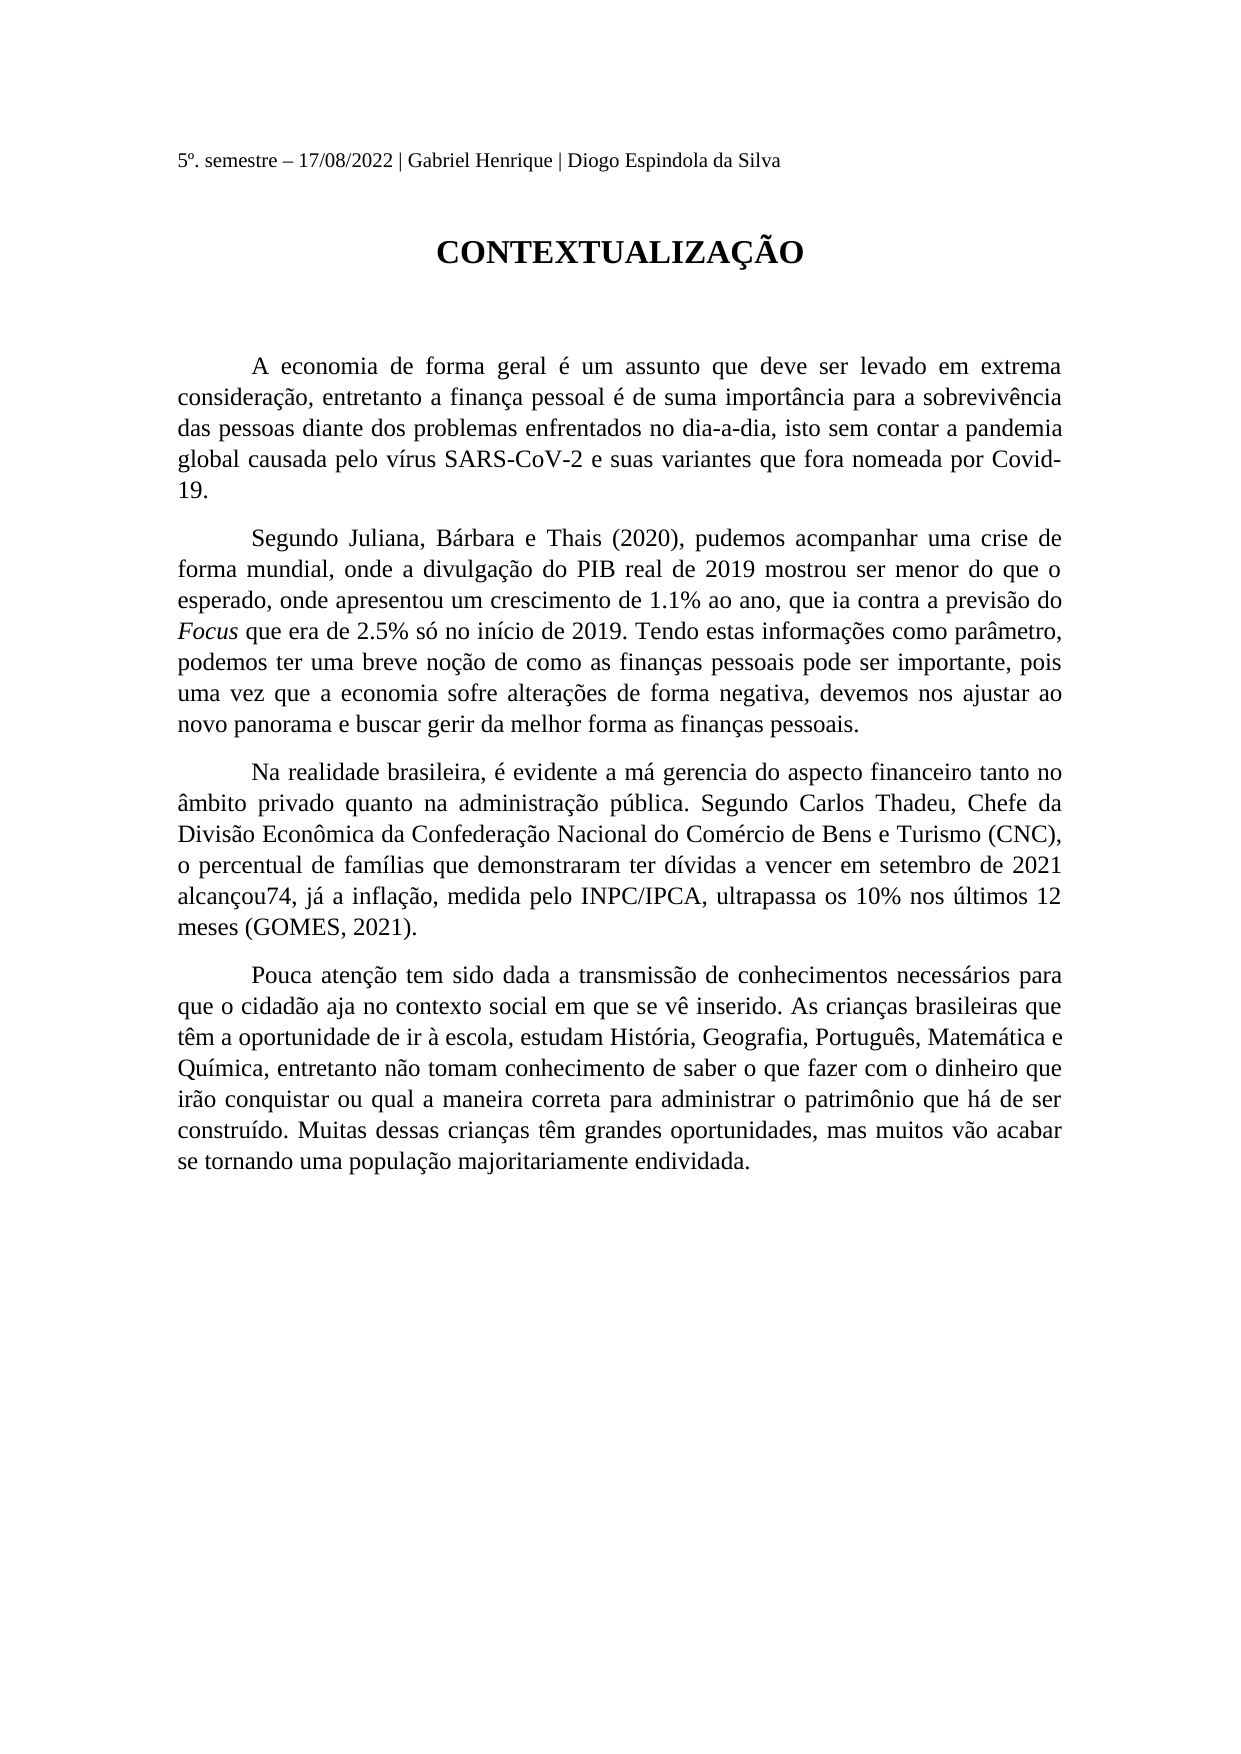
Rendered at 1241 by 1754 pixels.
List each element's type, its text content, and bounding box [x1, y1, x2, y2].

text 5º. semestre – 17/08/2022 | Gabriel Henrique | Diogo Espindola da Silva [177, 148, 1063, 172]
text Segundo Juliana, Bárbara e Thais (2020), pudemos acompanhar uma crise de forma mundial, onde a divulgação do PIB real de 2019 mostrou ser menor do que o esperado, onde apresentou um crescimento de 1.1% ao ano, que ia contra a previsão do Focus que era de 2.5% só no início de 2019. Tendo estas informações como parâmetro, podemos ter uma breve noção de como as finanças pessoais pode ser importante, pois uma vez que a economia sofre alterações de forma negativa, devemos nos ajustar ao novo panorama e buscar gerir da melhor forma as finanças pessoais. [177, 523, 1063, 738]
text CONTEXTUALIZAÇÃO [177, 233, 1063, 271]
text A economia de forma geral é um assunto que deve ser levado em extrema consideração, entretanto a finança pessoal é de suma importância para a sobrevivência das pessoas diante dos problemas enfrentados no dia-a-dia, isto sem contar a pandemia global causada pelo vírus SARS-CoV-2 e suas variantes que fora nomeada por Covid-19. [177, 351, 1063, 504]
text Na realidade brasileira, é evidente a má gerencia do aspecto financeiro tanto no âmbito privado quanto na administração pública. Segundo Carlos Thadeu, Chefe da Divisão Econômica da Confederação Nacional do Comércio de Bens e Turismo (CNC), o percentual de famílias que demonstraram ter dívidas a vencer em setembro de 2021 alcançou74, já a inflação, medida pelo INPC/IPCA, ultrapassa os 10% nos últimos 12 meses (GOMES, 2021). [177, 757, 1063, 941]
text Pouca atenção tem sido dada a transmissão de conhecimentos necessários para que o cidadão aja no contexto social em que se vê inserido. As crianças brasileiras que têm a oportunidade de ir à escola, estudam História, Geografia, Português, Matemática e Química, entretanto não tomam conhecimento de saber o que fazer com o dinheiro que irão conquistar ou qual a maneira correta para administrar o patrimônio que há de ser construído. Muitas dessas crianças têm grandes oportunidades, mas muitos vão acabar se tornando uma população majoritariamente endividada. [177, 960, 1063, 1175]
